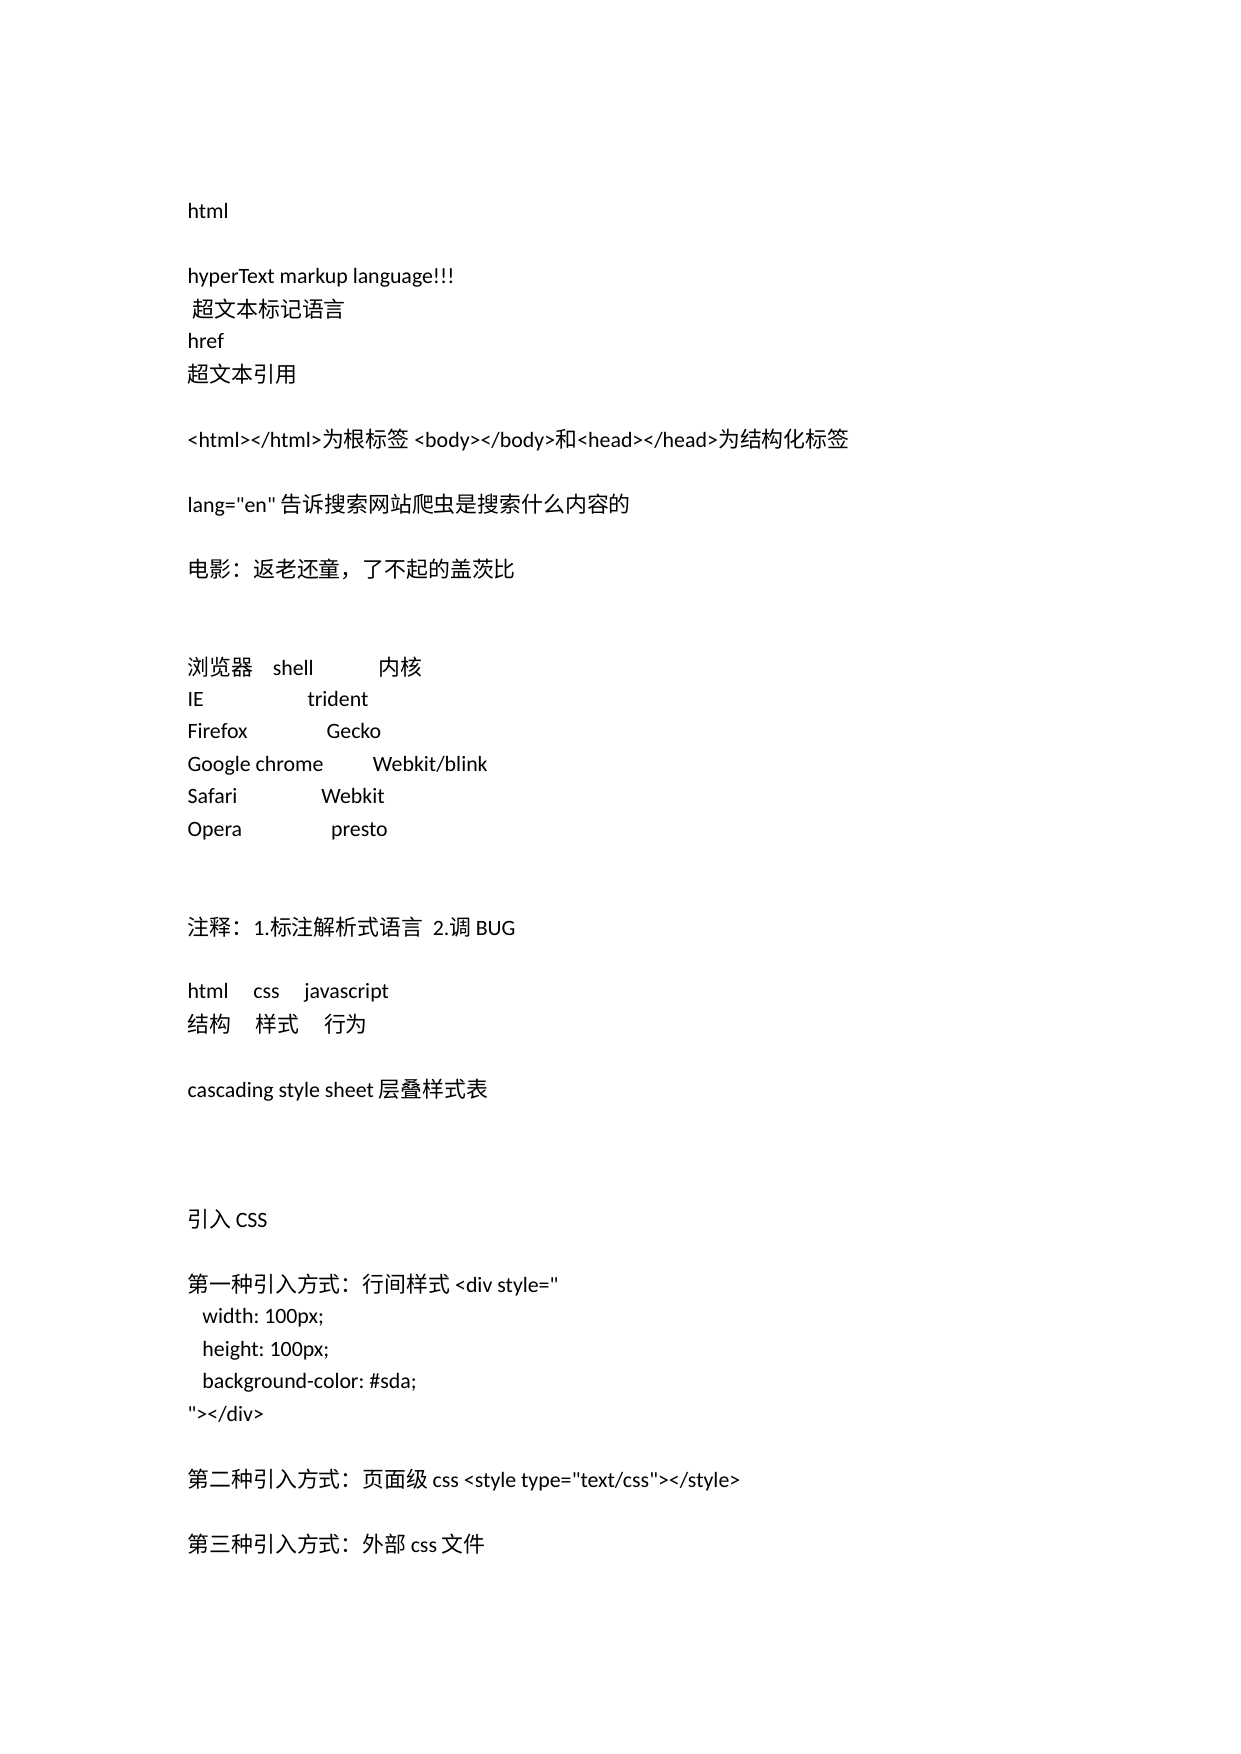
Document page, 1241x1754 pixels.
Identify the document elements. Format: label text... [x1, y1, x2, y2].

text 超文本引用 [187, 357, 1053, 389]
text 超文本标记语言 [187, 292, 1053, 324]
text Google chrome Webkit/blink [187, 747, 1053, 779]
text Firefox Gecko [187, 714, 1053, 747]
text <html></html>为根标签 <body></body>和<head></head>为结构化标签 [187, 422, 1053, 454]
text 第二种引入方式：页面级css <style type="text/css"></style> [187, 1462, 1053, 1494]
text 浏览器 shell 内核 [187, 649, 1053, 682]
text "></div> [187, 1397, 1053, 1429]
text lang="en" 告诉搜索网站爬虫是搜索什么内容的 [187, 487, 1053, 519]
text cascading style sheet 层叠样式表 [187, 1072, 1053, 1104]
text 注释：1.标注解析式语言 2.调BUG [187, 909, 1053, 942]
text html css javascript [187, 974, 1053, 1007]
text height: 100px; [187, 1332, 1053, 1364]
text 第三种引入方式：外部css文件 [187, 1527, 1053, 1559]
text 引入CSS [187, 1202, 1053, 1234]
text hyperText markup language!!! [187, 259, 1053, 292]
text background-color: #sda; [187, 1364, 1053, 1397]
text 电影：返老还童，了不起的盖茨比 [187, 552, 1053, 584]
text IE trident [187, 682, 1053, 714]
text html [187, 194, 1053, 227]
text Opera presto [187, 812, 1053, 844]
text 第一种引入方式：行间样式 <div style=" [187, 1267, 1053, 1299]
text 结构 样式 行为 [187, 1007, 1053, 1039]
text href [187, 324, 1053, 357]
text Safari Webkit [187, 779, 1053, 812]
text width: 100px; [187, 1299, 1053, 1332]
